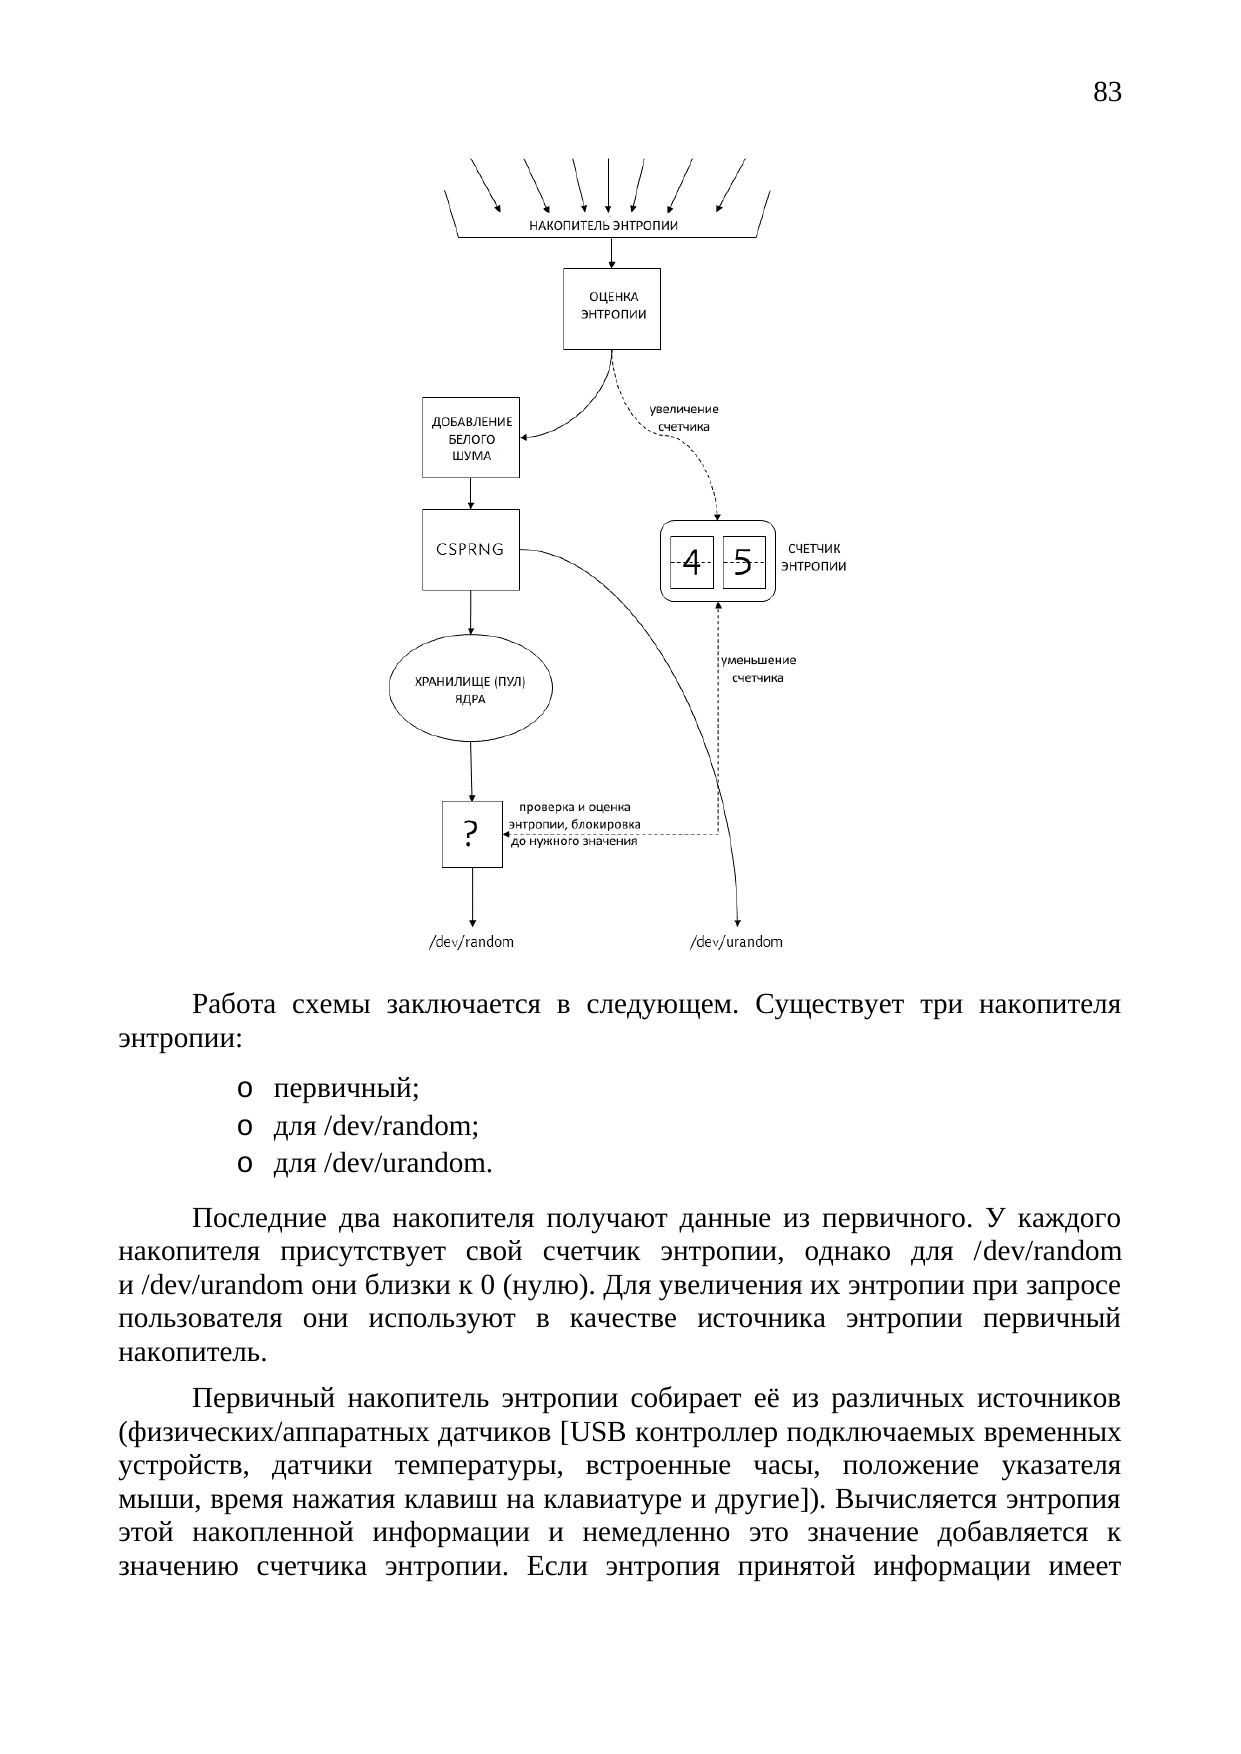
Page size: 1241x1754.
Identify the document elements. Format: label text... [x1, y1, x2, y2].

picture [376, 140, 864, 974]
list первичный; [236, 1070, 1122, 1106]
text Работа схемы заключается в следующем. Существует три накопителя энтропии: [118, 986, 1122, 1053]
text Последние два накопителя получают данные из первичного. У каждого накопителя присутствует свой счетчик энтропии, однако для /dev/random и /dev/urandom они близки к 0 (нулю). Для увеличения их энтропии при запросе пользователя они используют в качестве источника энтропии первичный накопитель. [118, 1200, 1122, 1368]
list для /dev/urandom. [236, 1146, 1122, 1182]
list для /dev/random; [236, 1108, 1122, 1144]
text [118, 1380, 1122, 1581]
